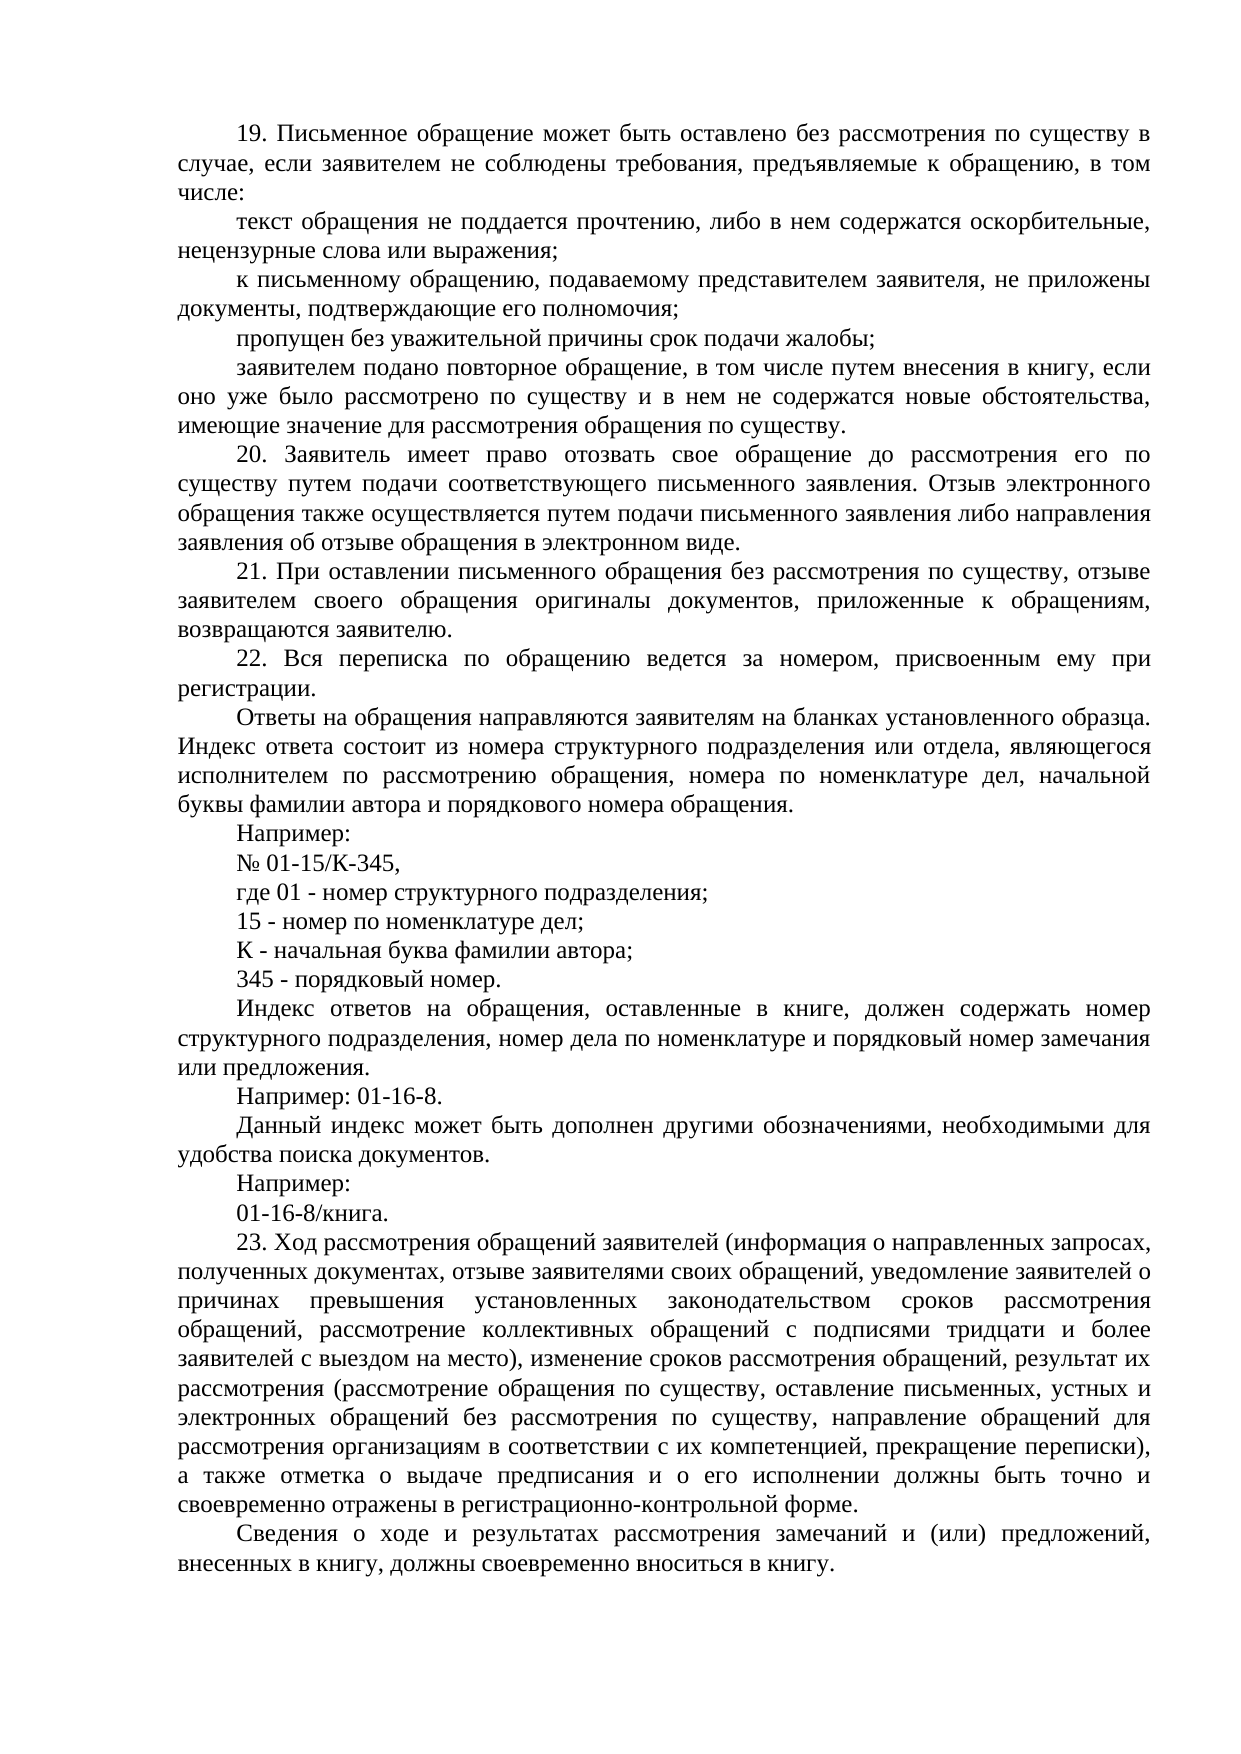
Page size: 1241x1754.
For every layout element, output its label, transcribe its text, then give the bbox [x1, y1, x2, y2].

text Например: [177, 818, 1152, 847]
text Сведения о ходе и результатах рассмотрения замечаний и (или) предложений, внесенных в книгу, должны своевременно вноситься в книгу. [177, 1518, 1152, 1576]
text заявителем подано повторное обращение, в том числе путем внесения в книгу, если оно уже было рассмотрено по существу и в нем не содержатся новые обстоятельства, имеющие значение для рассмотрения обращения по существу. [177, 351, 1152, 439]
text 20. Заявитель имеет право отозвать свое обращение до рассмотрения его по существу путем подачи соответствующего письменного заявления. Отзыв электронного обращения также осуществляется путем подачи письменного заявления либо направления заявления об отзыве обращения в электронном виде. [177, 439, 1152, 556]
text 15 - номер по номенклатуре дел; [177, 906, 1152, 935]
text Например: 01-16-8. [177, 1081, 1152, 1110]
text Ответы на обращения направляются заявителям на бланках установленного образца. Индекс ответа состоит из номера структурного подразделения или отдела, являющегося исполнителем по рассмотрению обращения, номера по номенклатуре дел, начальной буквы фамилии автора и порядкового номера обращения. [177, 701, 1152, 818]
text пропущен без уважительной причины срок подачи жалобы; [177, 322, 1152, 351]
text 19. Письменное обращение может быть оставлено без рассмотрения по существу в случае, если заявителем не соблюдены требования, предъявляемые к обращению, в том числе: [177, 118, 1152, 206]
text № 01-15/К-345, [177, 847, 1152, 876]
text К - начальная буква фамилии автора; [177, 935, 1152, 964]
text к письменному обращению, подаваемому представителем заявителя, не приложены документы, подтверждающие его полномочия; [177, 264, 1152, 322]
text 21. При оставлении письменного обращения без рассмотрения по существу, отзыве заявителем своего обращения оригиналы документов, приложенные к обращениям, возвращаются заявителю. [177, 556, 1152, 643]
text 01-16-8/книга. [177, 1197, 1152, 1226]
text 22. Вся переписка по обращению ведется за номером, присвоенным ему при регистрации. [177, 643, 1152, 701]
text 23. Ход рассмотрения обращений заявителей (информация о направленных запросах, полученных документах, отзыве заявителями своих обращений, уведомление заявителей о причинах превышения установленных законодательством сроков рассмотрения обращений, рассмотрение коллективных обращений с подписями тридцати и более заявителей с выездом на место), изменение сроков рассмотрения обращений, результат их рассмотрения (рассмотрение обращения по существу, оставление письменных, устных и электронных обращений без рассмотрения по существу, направление обращений для рассмотрения организациям в соответствии с их компетенцией, прекращение переписки), а также отметка о выдаче предписания и о его исполнении должны быть точно и своевременно отражены в регистрационно-контрольной форме. [177, 1226, 1152, 1518]
text Данный индекс может быть дополнен другими обозначениями, необходимыми для удобства поиска документов. [177, 1110, 1152, 1168]
text Индекс ответов на обращения, оставленные в книге, должен содержать номер структурного подразделения, номер дела по номенклатуре и порядковый номер замечания или предложения. [177, 993, 1152, 1081]
text где 01 - номер структурного подразделения; [177, 876, 1152, 906]
text 345 - порядковый номер. [177, 964, 1152, 993]
text Например: [177, 1168, 1152, 1197]
text текст обращения не поддается прочтению, либо в нем содержатся оскорбительные, нецензурные слова или выражения; [177, 206, 1152, 264]
